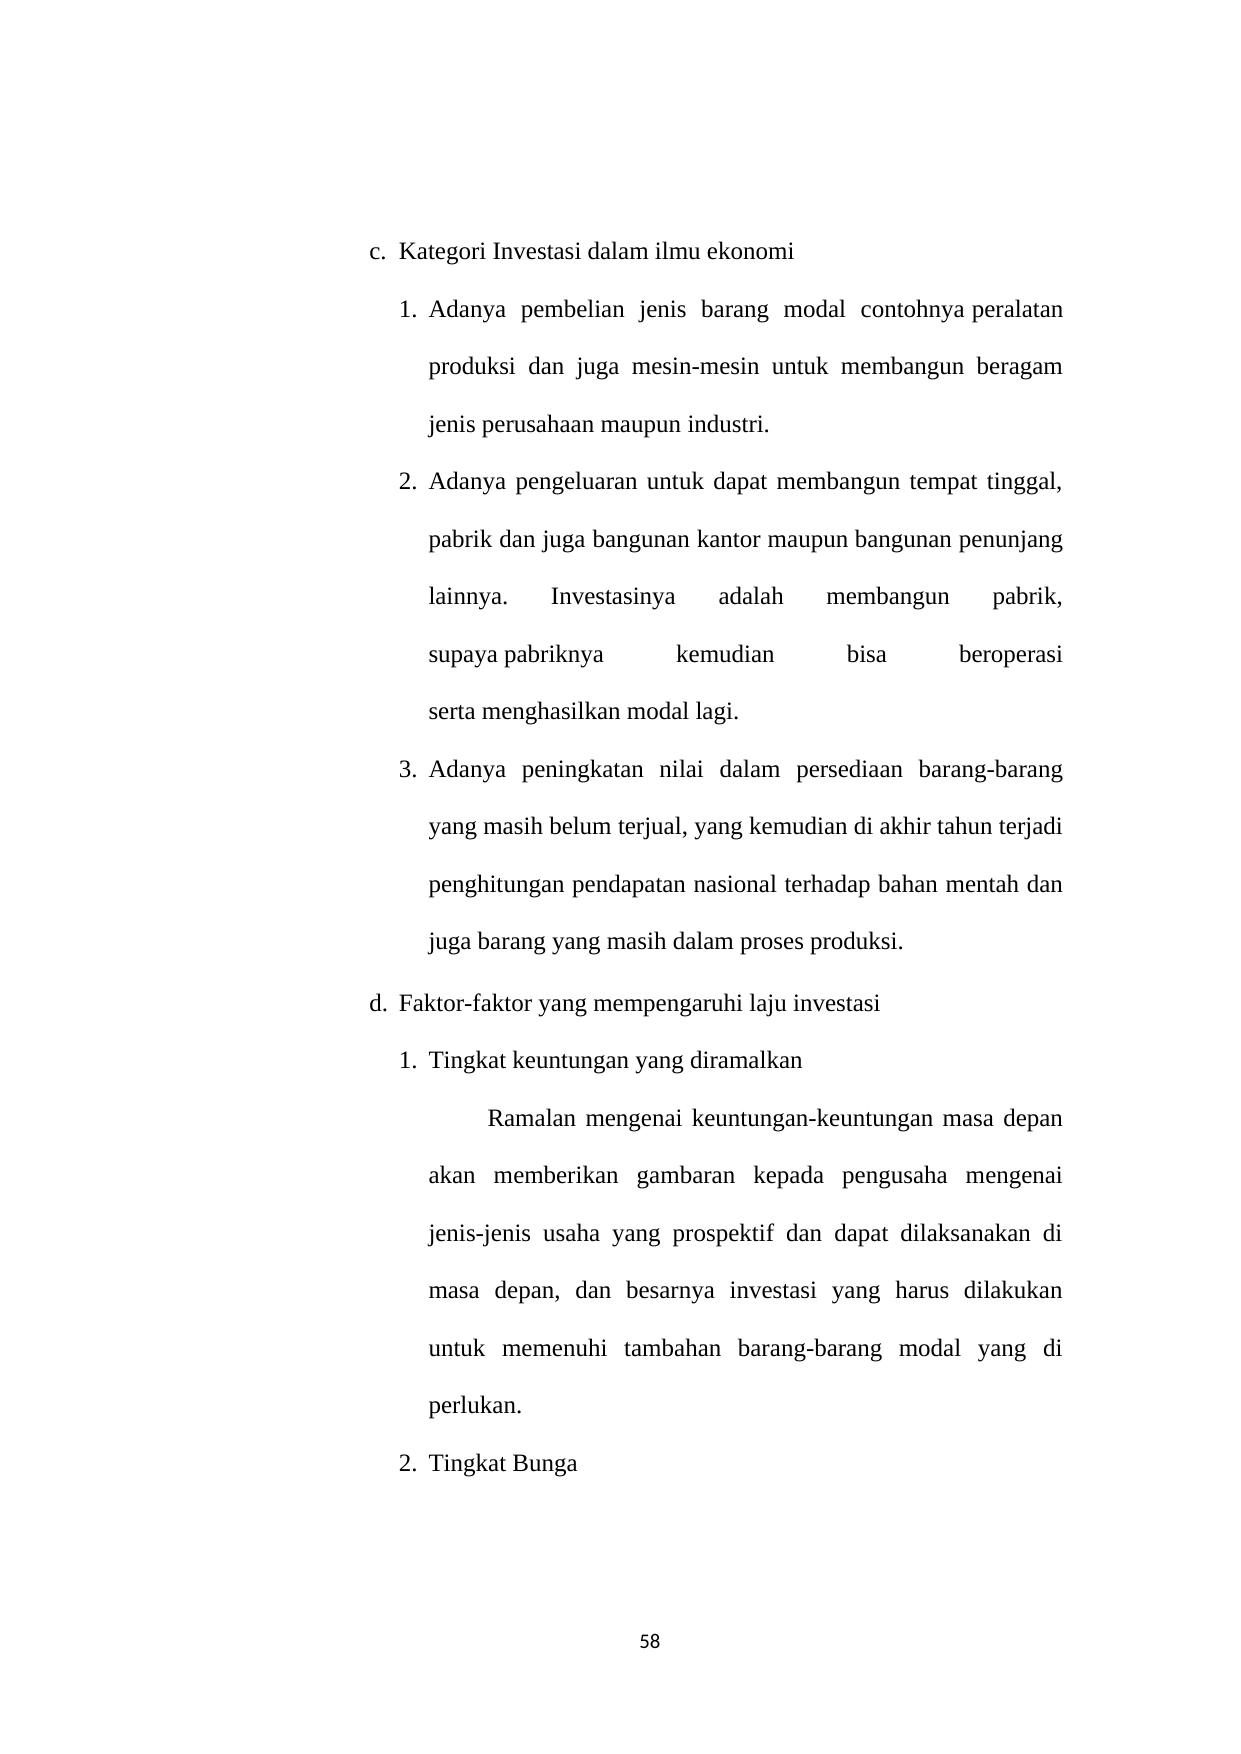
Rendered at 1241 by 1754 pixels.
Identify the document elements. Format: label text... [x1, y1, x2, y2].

list Adanya peningkatan nilai dalam persediaan barang-barang yang masih belum terjual, yang kemudian di akhir tahun terjadi penghitungan pendapatan nasional terhadap bahan mentah dan juga barang yang masih dalam proses produksi. [399, 754, 1063, 955]
list Tingkat keuntungan yang diramalkan [399, 1045, 1063, 1074]
list Adanya pembelian jenis barang modal contohnya peralatan produksi dan juga mesin-mesin untuk membangun beragam jenis perusahaan maupun industri. [399, 294, 1063, 437]
subtitle Faktor-faktor yang mempengaruhi laju investasi [369, 988, 1063, 1017]
list Tingkat Bunga [399, 1448, 1063, 1477]
list Ramalan mengenai keuntungan-keuntungan masa depan akan memberikan gambaran kepada pengusaha mengenai jenis-jenis usaha yang prospektif dan dapat dilaksanakan di masa depan, dan besarnya investasi yang harus dilakukan untuk memenuhi tambahan barang-barang modal yang di perlukan. [428, 1103, 1063, 1419]
subtitle Kategori Investasi dalam ilmu ekonomi [369, 236, 1063, 265]
list Adanya pengeluaran untuk dapat membangun tempat tinggal, pabrik dan juga bangunan kantor maupun bangunan penunjang lainnya. Investasinya adalah membangun pabrik, supaya pabriknya kemudian bisa beroperasi serta menghasilkan modal lagi. [399, 466, 1063, 725]
